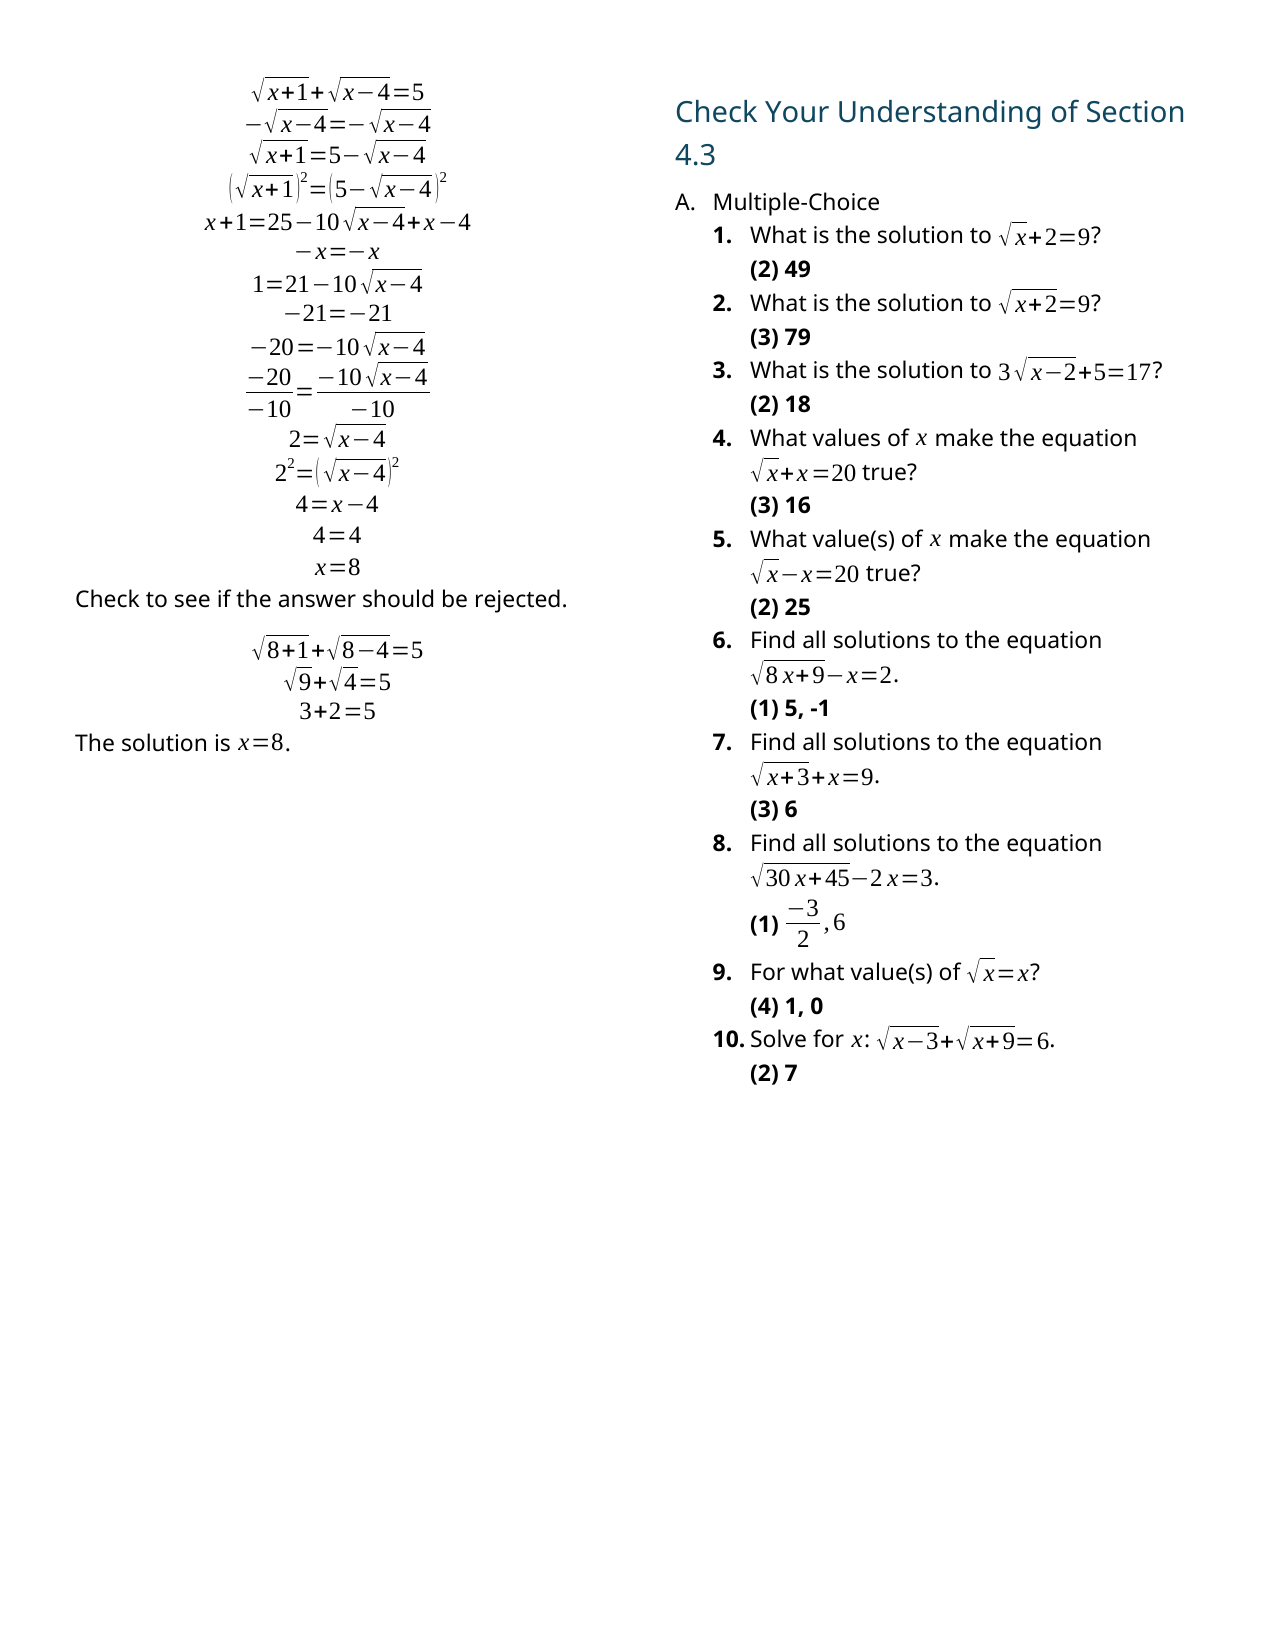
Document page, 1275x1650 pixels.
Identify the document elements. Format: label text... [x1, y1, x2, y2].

list Solve for : . (2) 7 [712, 1023, 1200, 1088]
text The solution is . [75, 727, 600, 758]
text Check to see if the answer should be rejected. [75, 582, 600, 614]
list Find all solutions to the equation . (1) [712, 827, 1200, 953]
list Multiple-Choice [675, 186, 1200, 217]
list What values of make the equation true? (3) 16 [712, 422, 1200, 521]
list What is the solution to ? (2) 18 [712, 354, 1200, 419]
list What is the solution to ? (3) 79 [712, 287, 1200, 352]
list What value(s) of make the equation true? (2) 25 [712, 523, 1200, 622]
list For what value(s) of ? (4) 1, 0 [712, 956, 1200, 1021]
subtitle Check Your Understanding of Section 4.3 [675, 92, 1200, 174]
list Find all solutions to the equation . (3) 6 [712, 726, 1200, 824]
list What is the solution to ? (2) 49 [712, 219, 1200, 284]
list Find all solutions to the equation . (1) 5, -1 [712, 624, 1200, 723]
